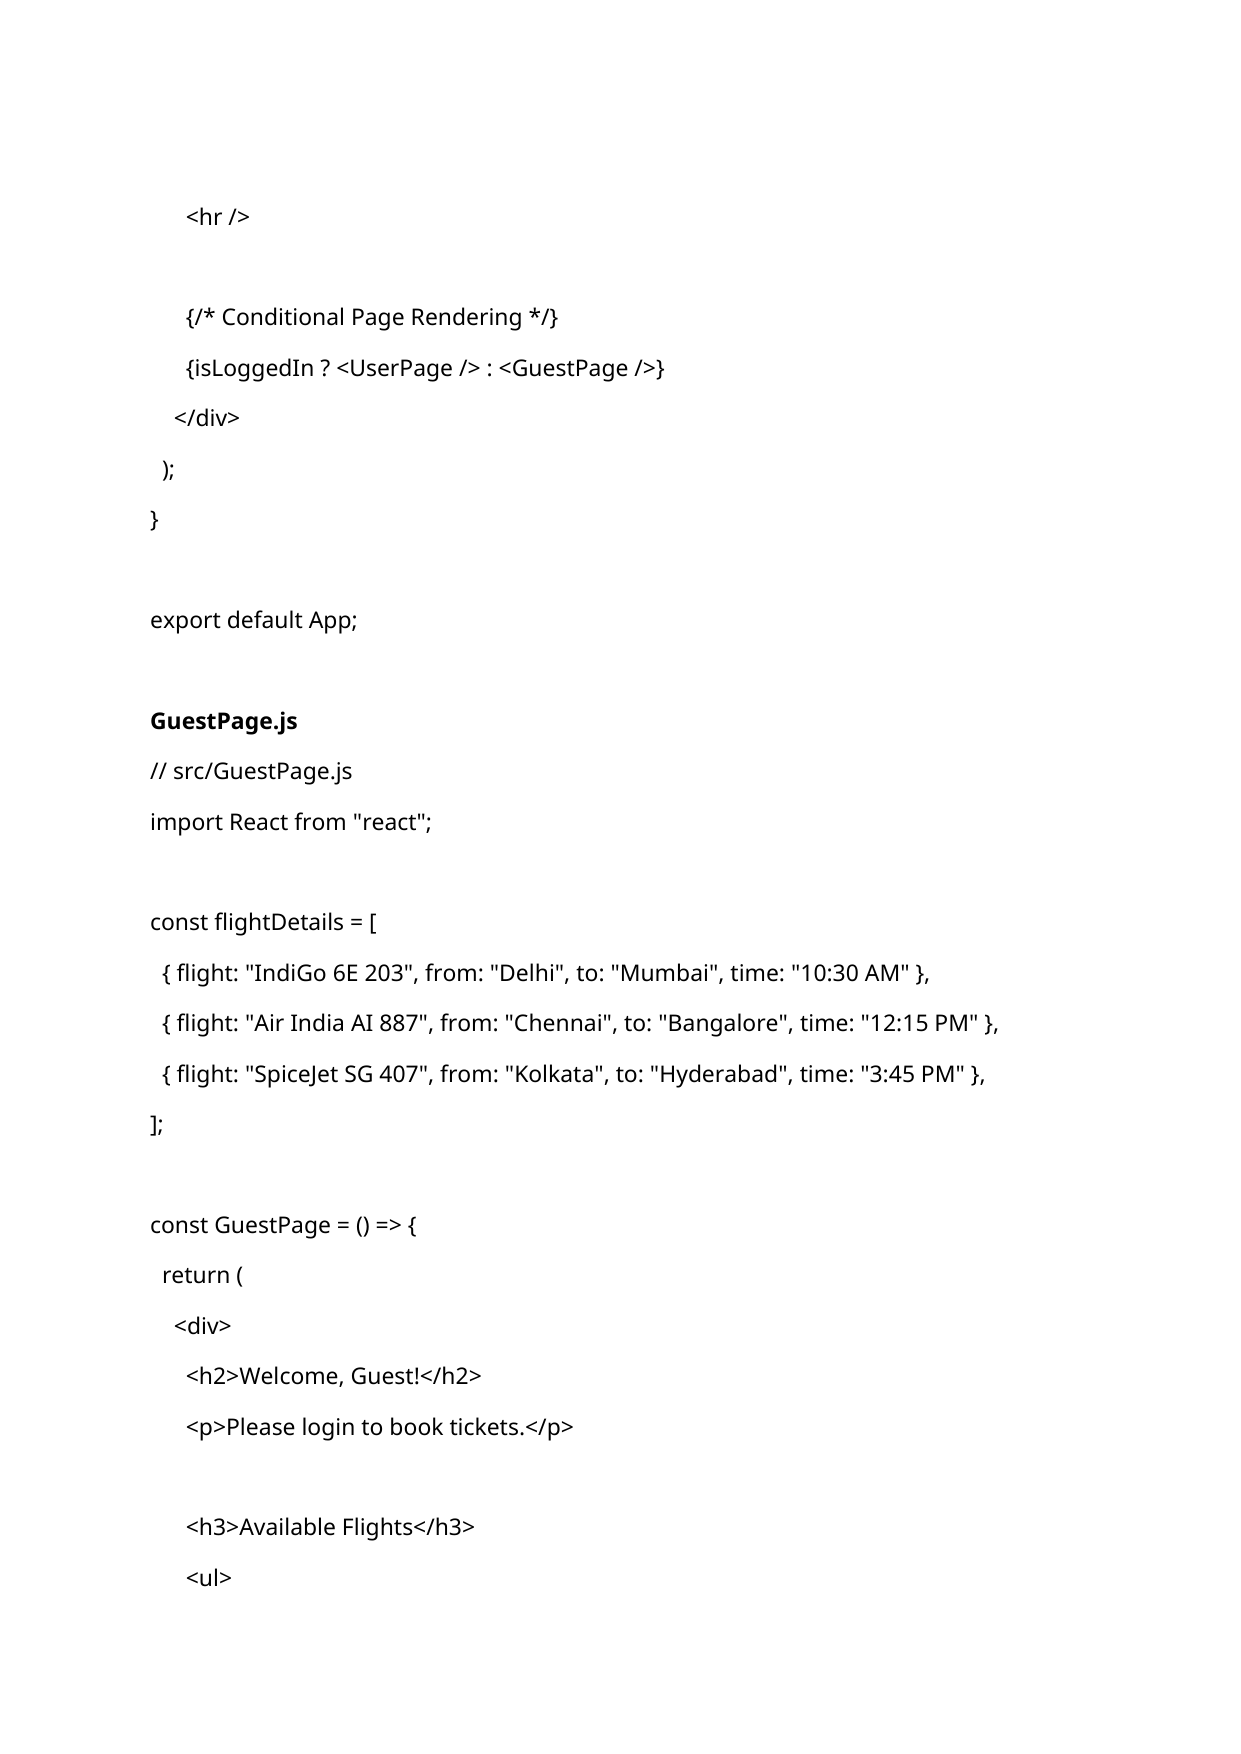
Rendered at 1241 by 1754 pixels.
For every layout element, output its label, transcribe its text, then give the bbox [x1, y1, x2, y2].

text ); [150, 452, 1090, 484]
text } [150, 503, 1090, 534]
text // src/GuestPage.js [150, 755, 1090, 786]
text export default App; [150, 604, 1090, 635]
text <h2>Welcome, Guest!</h2> [150, 1360, 1090, 1391]
text { flight: "Air India AI 887", from: "Chennai", to: "Bangalore", time: "12:15 PM" }, [150, 1007, 1090, 1038]
text import React from "react"; [150, 805, 1090, 837]
text { flight: "SpiceJet SG 407", from: "Kolkata", to: "Hyderabad", time: "3:45 PM" }, [150, 1057, 1090, 1089]
text <div> [150, 1309, 1090, 1341]
text GuestPage.js [150, 704, 1090, 736]
text const flightDetails = [ [150, 906, 1090, 937]
text <p>Please login to book tickets.</p> [150, 1410, 1090, 1442]
text return ( [150, 1259, 1090, 1290]
text {isLoggedIn ? <UserPage /> : <GuestPage />} [150, 352, 1090, 383]
text ]; [150, 1108, 1090, 1139]
text { flight: "IndiGo 6E 203", from: "Delhi", to: "Mumbai", time: "10:30 AM" }, [150, 957, 1090, 988]
text const GuestPage = () => { [150, 1209, 1090, 1240]
text </div> [150, 402, 1090, 433]
text <ul> [150, 1562, 1090, 1593]
text <hr /> [150, 200, 1090, 232]
text {/* Conditional Page Rendering */} [150, 301, 1090, 332]
text <h3>Available Flights</h3> [150, 1511, 1090, 1542]
